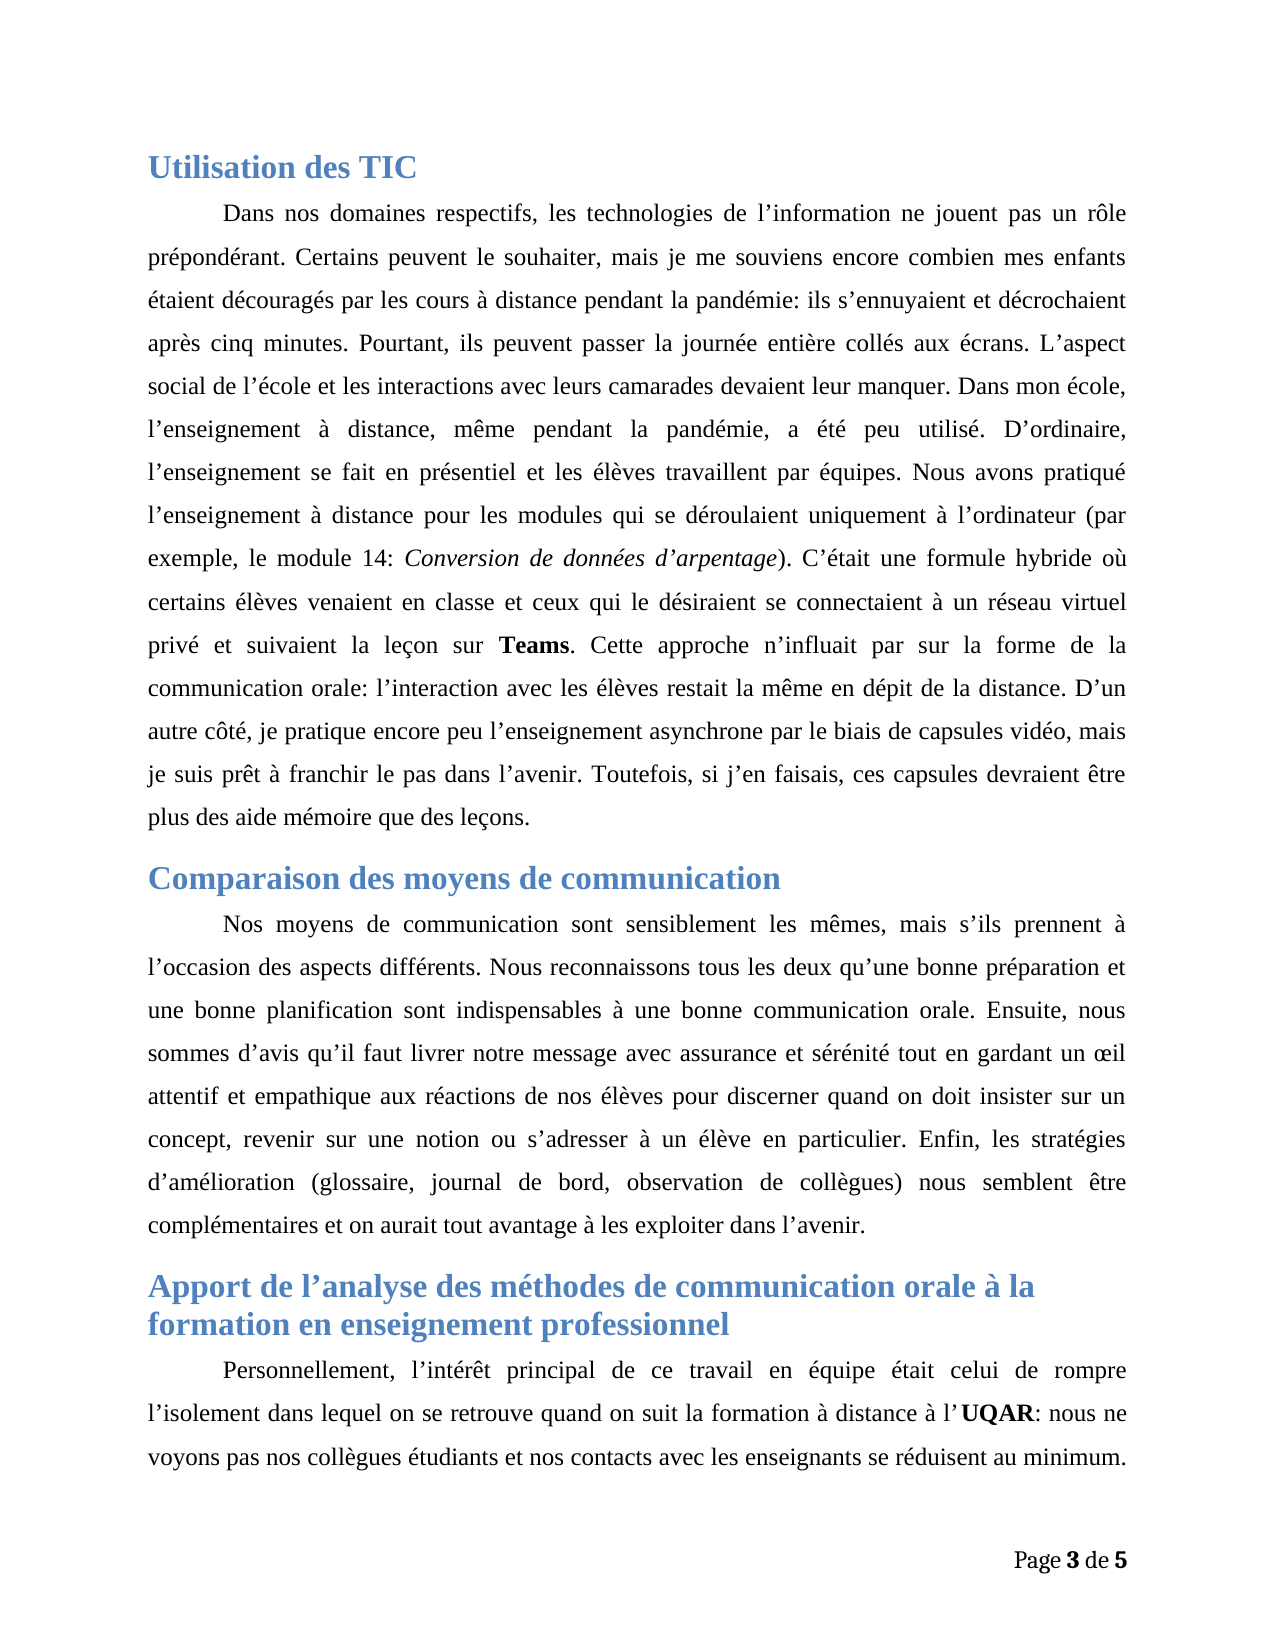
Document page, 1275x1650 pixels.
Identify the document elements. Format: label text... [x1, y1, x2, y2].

subtitle Apport de l’analyse des méthodes de communication orale à la formation en enseignement professionnel [148, 1266, 1127, 1343]
subtitle Utilisation des TIC [148, 148, 1127, 186]
text Nos moyens de communication sont sensiblement les mêmes, mais s’ils prennent à l’occasion des aspects différents. Nous reconnaissons tous les deux qu’une bonne préparation et une bonne planification sont indispensables à une bonne communication orale. Ensuite, nous sommes d’avis qu’il faut livrer notre message avec assurance et sérénité tout en gardant un œil attentif et empathique aux réactions de nos élèves pour discerner quand on doit insister sur un concept, revenir sur une notion ou s’adresser à un élève en particulier. Enfin, les stratégies d’amélioration (glossaire, journal de bord, observation de collègues) nous semblent être complémentaires et on aurait tout avantage à les exploiter dans l’avenir. [148, 909, 1127, 1239]
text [148, 1355, 1127, 1470]
text Dans nos domaines respectifs, les technologies de l’information ne jouent pas un rôle prépondérant. Certains peuvent le souhaiter, mais je me souviens encore combien mes enfants étaient découragés par les cours à distance pendant la pandémie: ils s’ennuyaient et décrochaient après cinq minutes. Pourtant, ils peuvent passer la journée entière collés aux écrans. L’aspect social de l’école et les interactions avec leurs camarades devaient leur manquer. Dans mon école, l’enseignement à distance, même pendant la pandémie, a été peu utilisé. D’ordinaire, l’enseignement se fait en présentiel et les élèves travaillent par équipes. Nous avons pratiqué l’enseignement à distance pour les modules qui se déroulaient uniquement à l’ordinateur (par exemple, le module 14: Conversion de données d’arpentage). C’était une formule hybride où certains élèves venaient en classe et ceux qui le désiraient se connectaient à un réseau virtuel privé et suivaient la leçon sur Teams. Cette approche n’influait par sur la forme de la communication orale: l’interaction avec les élèves restait la même en dépit de la distance. D’un autre côté, je pratique encore peu l’enseignement asynchrone par le biais de capsules vidéo, mais je suis prêt à franchir le pas dans l’avenir. Toutefois, si j’en faisais, ces capsules devraient être plus des aide mémoire que des leçons. [148, 198, 1127, 831]
subtitle Comparaison des moyens de communication [148, 858, 1127, 896]
